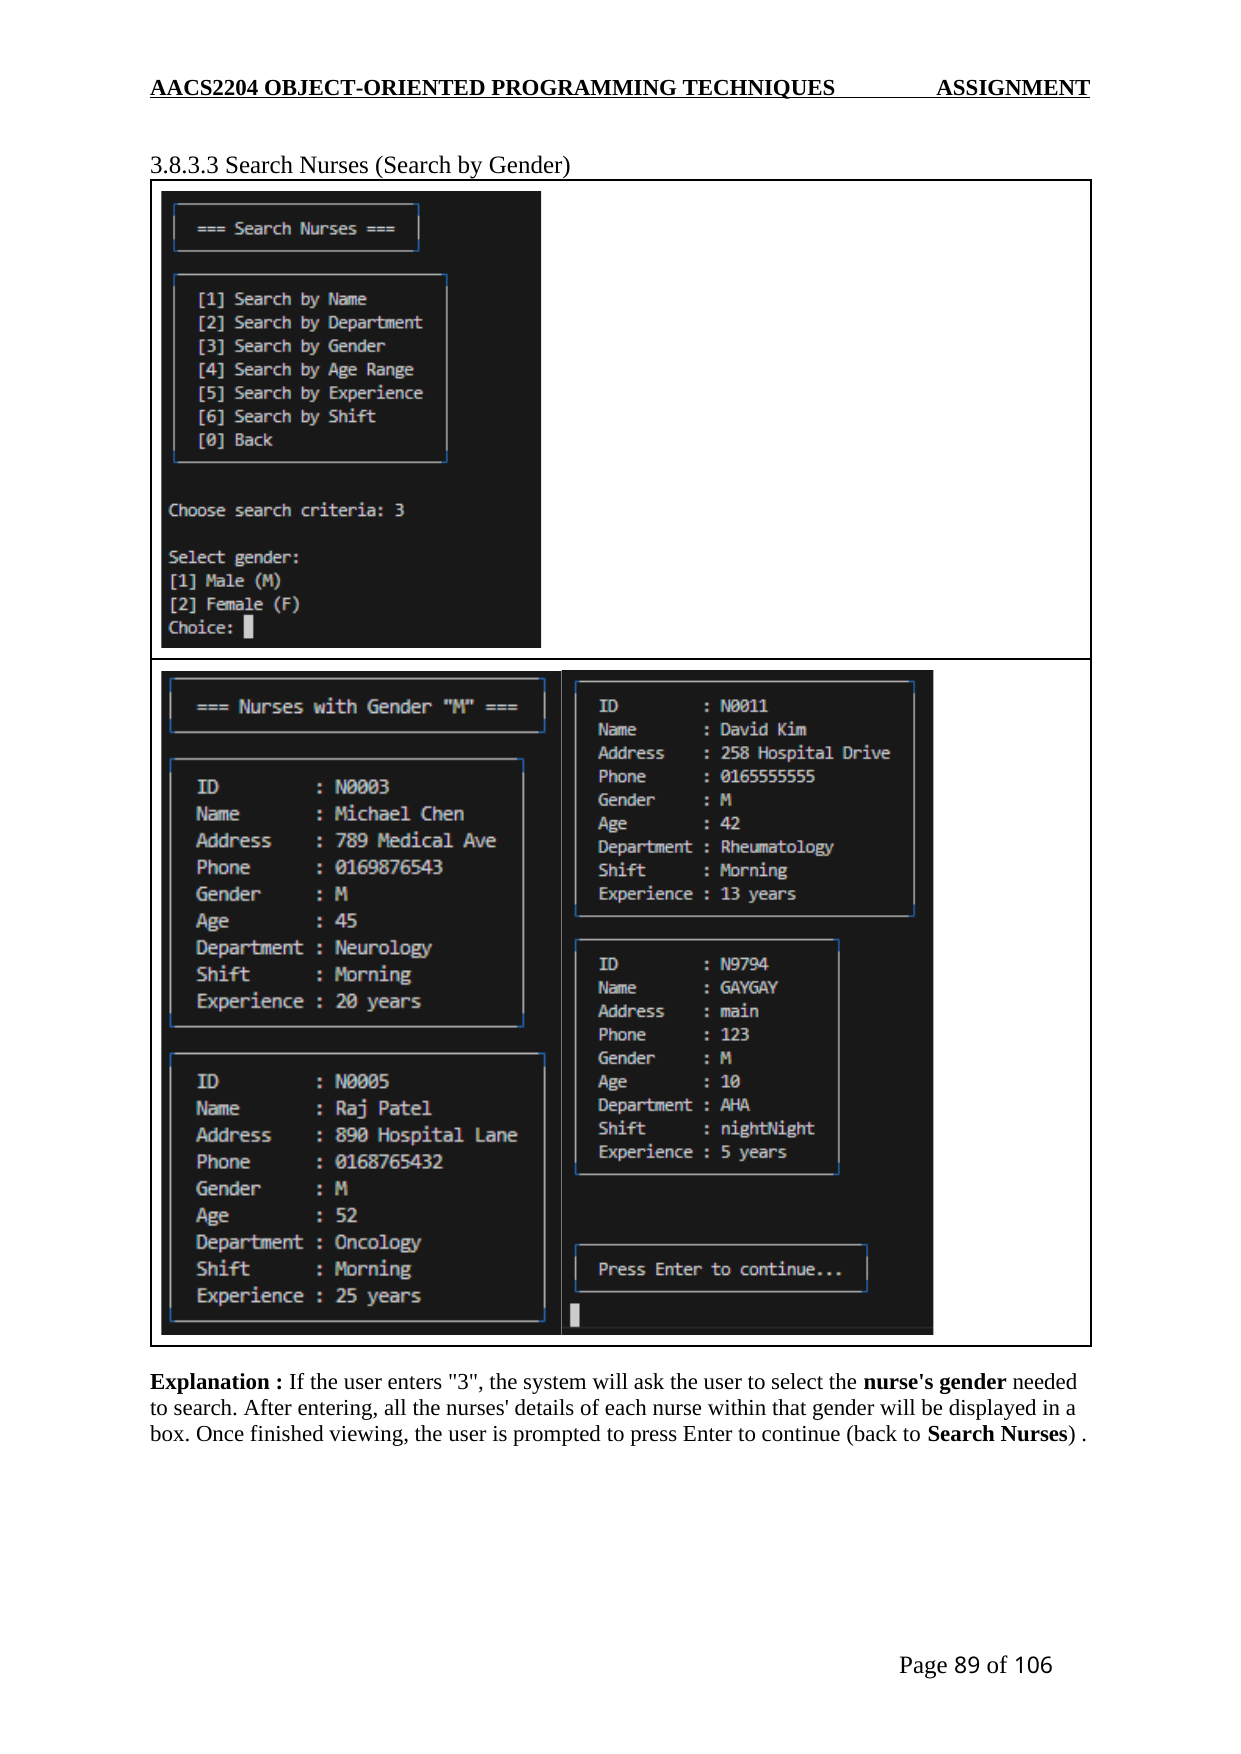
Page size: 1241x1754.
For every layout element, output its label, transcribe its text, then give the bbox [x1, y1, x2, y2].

picture [161, 670, 934, 1335]
table_header [152, 181, 1090, 658]
picture [161, 191, 542, 648]
text Explanation : If the user enters "3", the system will ask the user to select the nurse's gender needed to search. After entering, all the nurses' details of each nurse within that gender will be displayed in a box. Once finished viewing, the user is prompted to press Enter to continue (back to Search Nurses) . [150, 1368, 1090, 1447]
subtitle 3.8.3.3 Search Nurses (Search by Gender) [150, 150, 1090, 179]
table_cell [152, 660, 1090, 1345]
